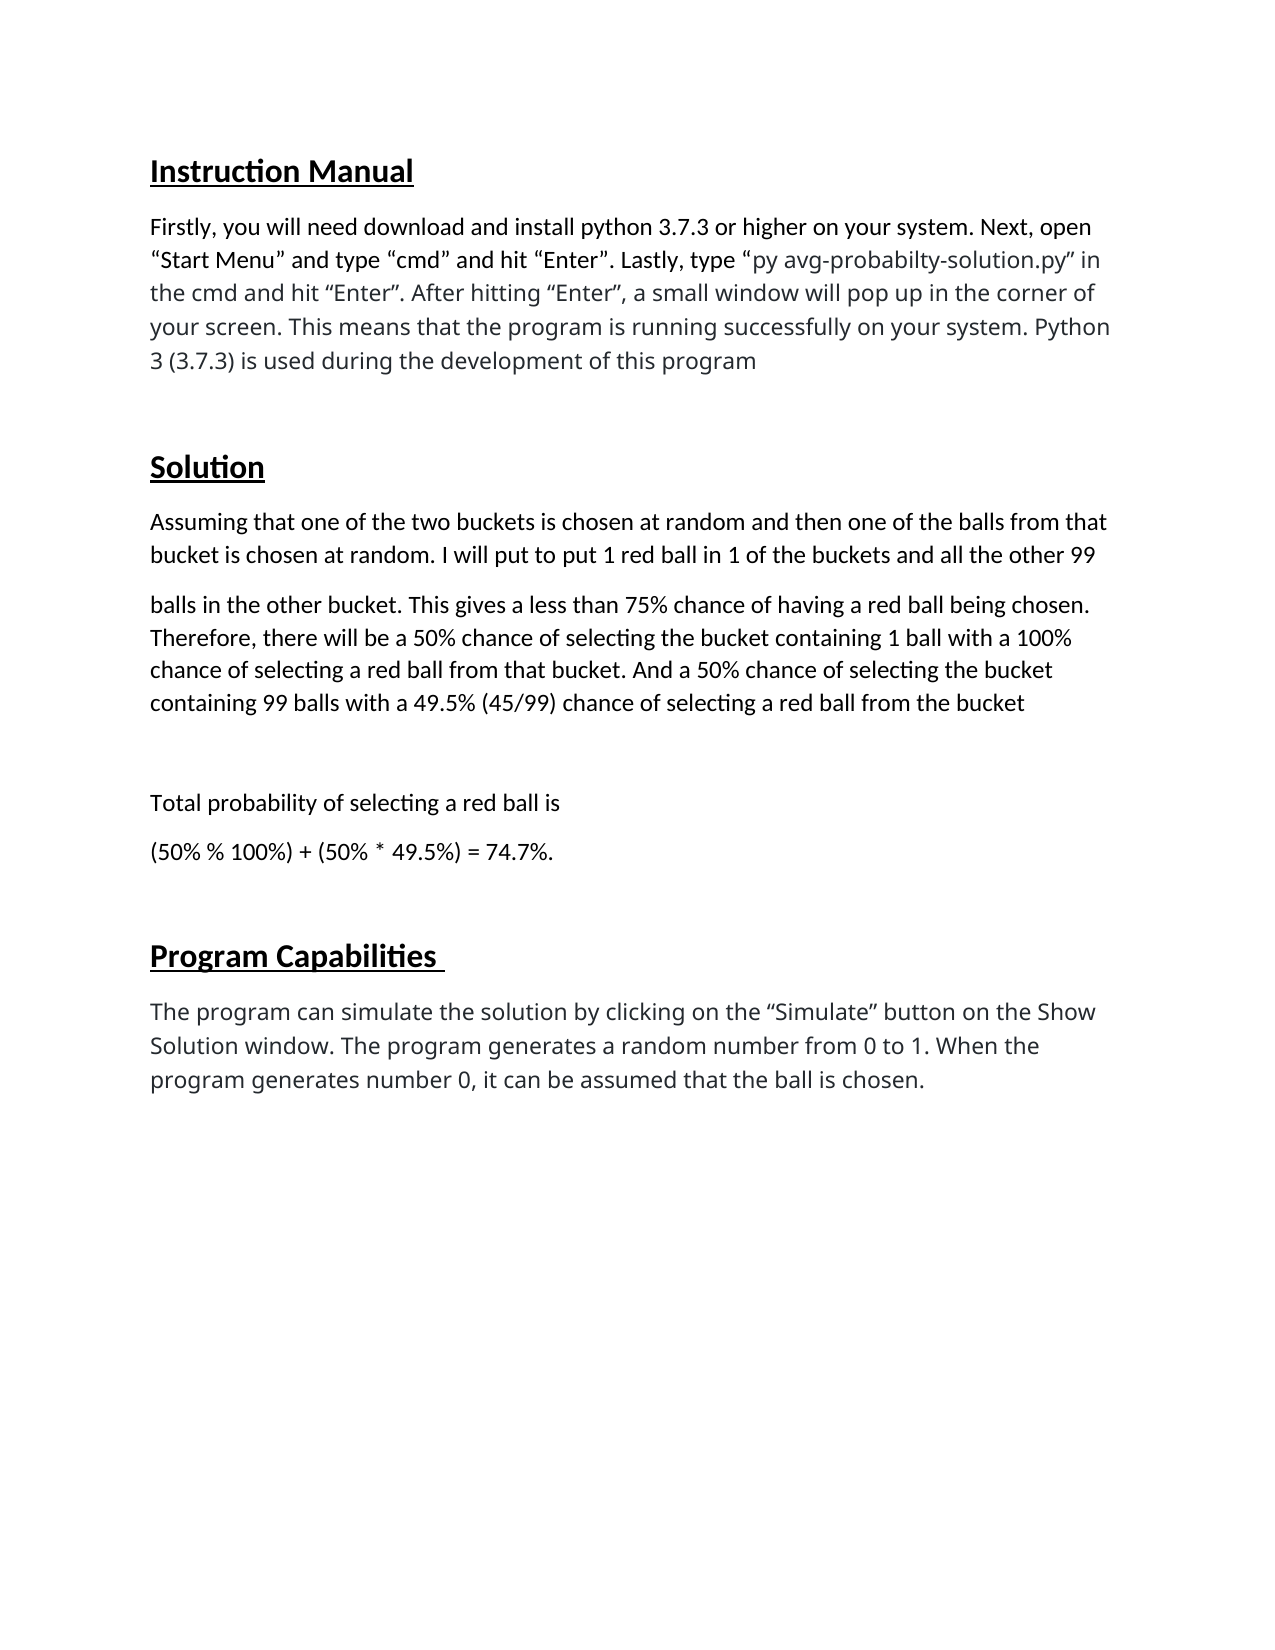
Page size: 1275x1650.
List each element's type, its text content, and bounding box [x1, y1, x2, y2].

text Solution [150, 446, 1125, 486]
text (50% % 100%) + (50% * 49.5%) = 74.7%. [150, 836, 1125, 867]
text Firstly, you will need download and install python 3.7.3 or higher on your system. Next, open “Start Menu” and type “cmd” and hit “Enter”. Lastly, type “py avg-probabilty-solution.py” in the cmd and hit “Enter”. After hitting “Enter”, a small window will pop up in the corner of your screen. This means that the program is running successfully on your system. Python 3 (3.7.3) is used during the development of this program [150, 211, 1125, 376]
text Assuming that one of the two buckets is chosen at random and then one of the balls from that bucket is chosen at random. I will put to put 1 red ball in 1 of the buckets and all the other 99 [150, 506, 1125, 570]
text Instruction Manual [150, 150, 1125, 191]
text balls in the other bucket. This gives a less than 75% chance of having a red ball being chosen. Therefore, there will be a 50% chance of selecting the bucket containing 1 ball with a 100% chance of selecting a red ball from that bucket. And a 50% chance of selecting the bucket containing 99 balls with a 49.5% (45/99) chance of selecting a red ball from the bucket [150, 589, 1125, 718]
text Total probability of selecting a red ball is [150, 787, 1125, 817]
text Program Capabilities [150, 936, 1125, 976]
text The program can simulate the solution by clicking on the “Simulate” button on the Show Solution window. The program generates a random number from 0 to 1. When the program generates number 0, it can be assumed that the ball is chosen. [150, 996, 1125, 1095]
